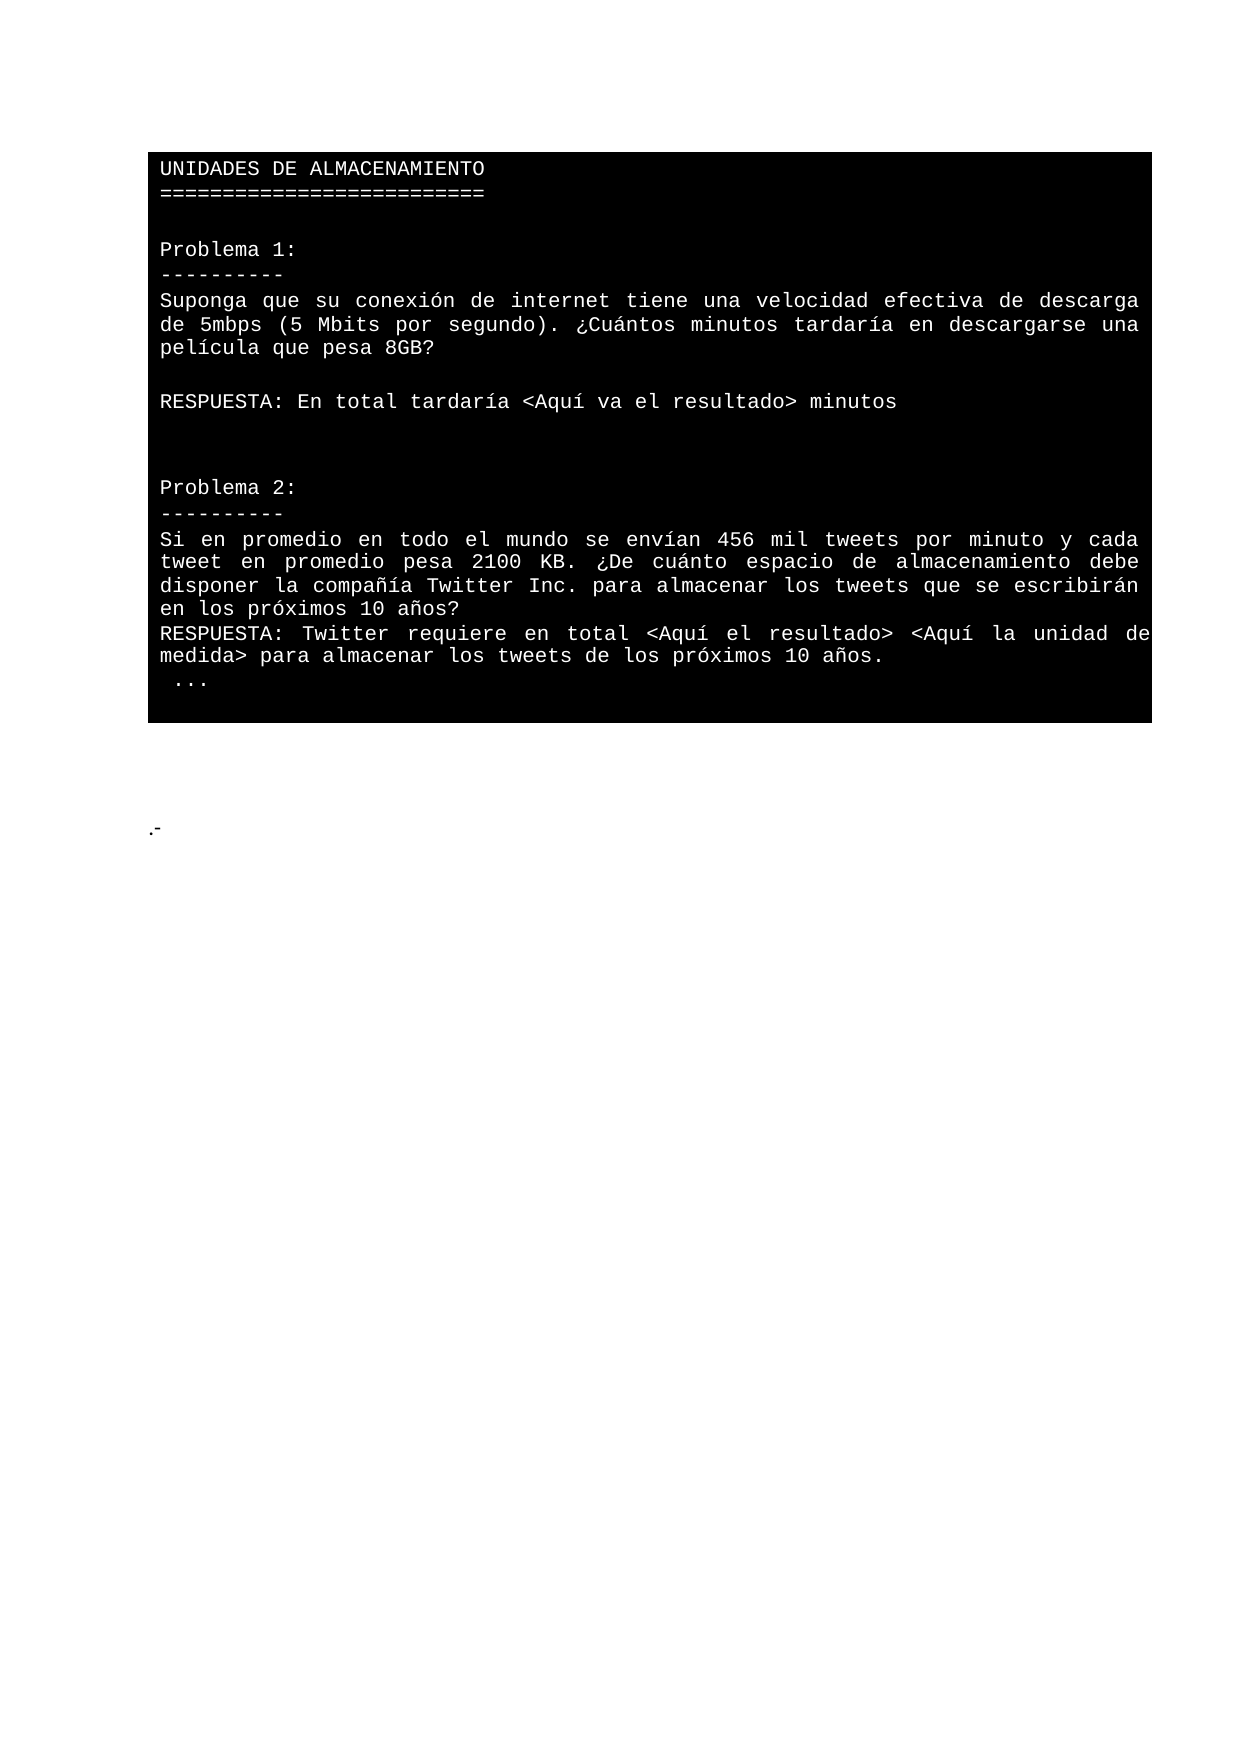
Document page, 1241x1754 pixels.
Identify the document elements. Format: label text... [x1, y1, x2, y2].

table_header UNIDADES DE ALMACENAMIENTO ========================== Problema 1: ---------- Suponga que su conexión de internet tiene una velocidad efectiva de descarga de 5mbps (5 Mbits por segundo). ¿Cuántos minutos tardaría en descargarse una película que pesa 8GB? RESPUESTA: En total tardaría <Aquí va el resultado> minutos Problema 2: ---------- Si en promedio en todo el mundo se envían 456 mil tweets por minuto y cada tweet en promedio pesa 2100 KB. ¿De cuánto espacio de almacenamiento debe disponer la compañía Twitter Inc. para almacenar los tweets que se escribirán en los próximos 10 años? RESPUESTA: Twitter requiere en total <Aquí el resultado> <Aquí la unidad de medida> para almacenar los tweets de los próximos 10 años. ... [148, 152, 1152, 723]
text .- [148, 813, 1152, 841]
